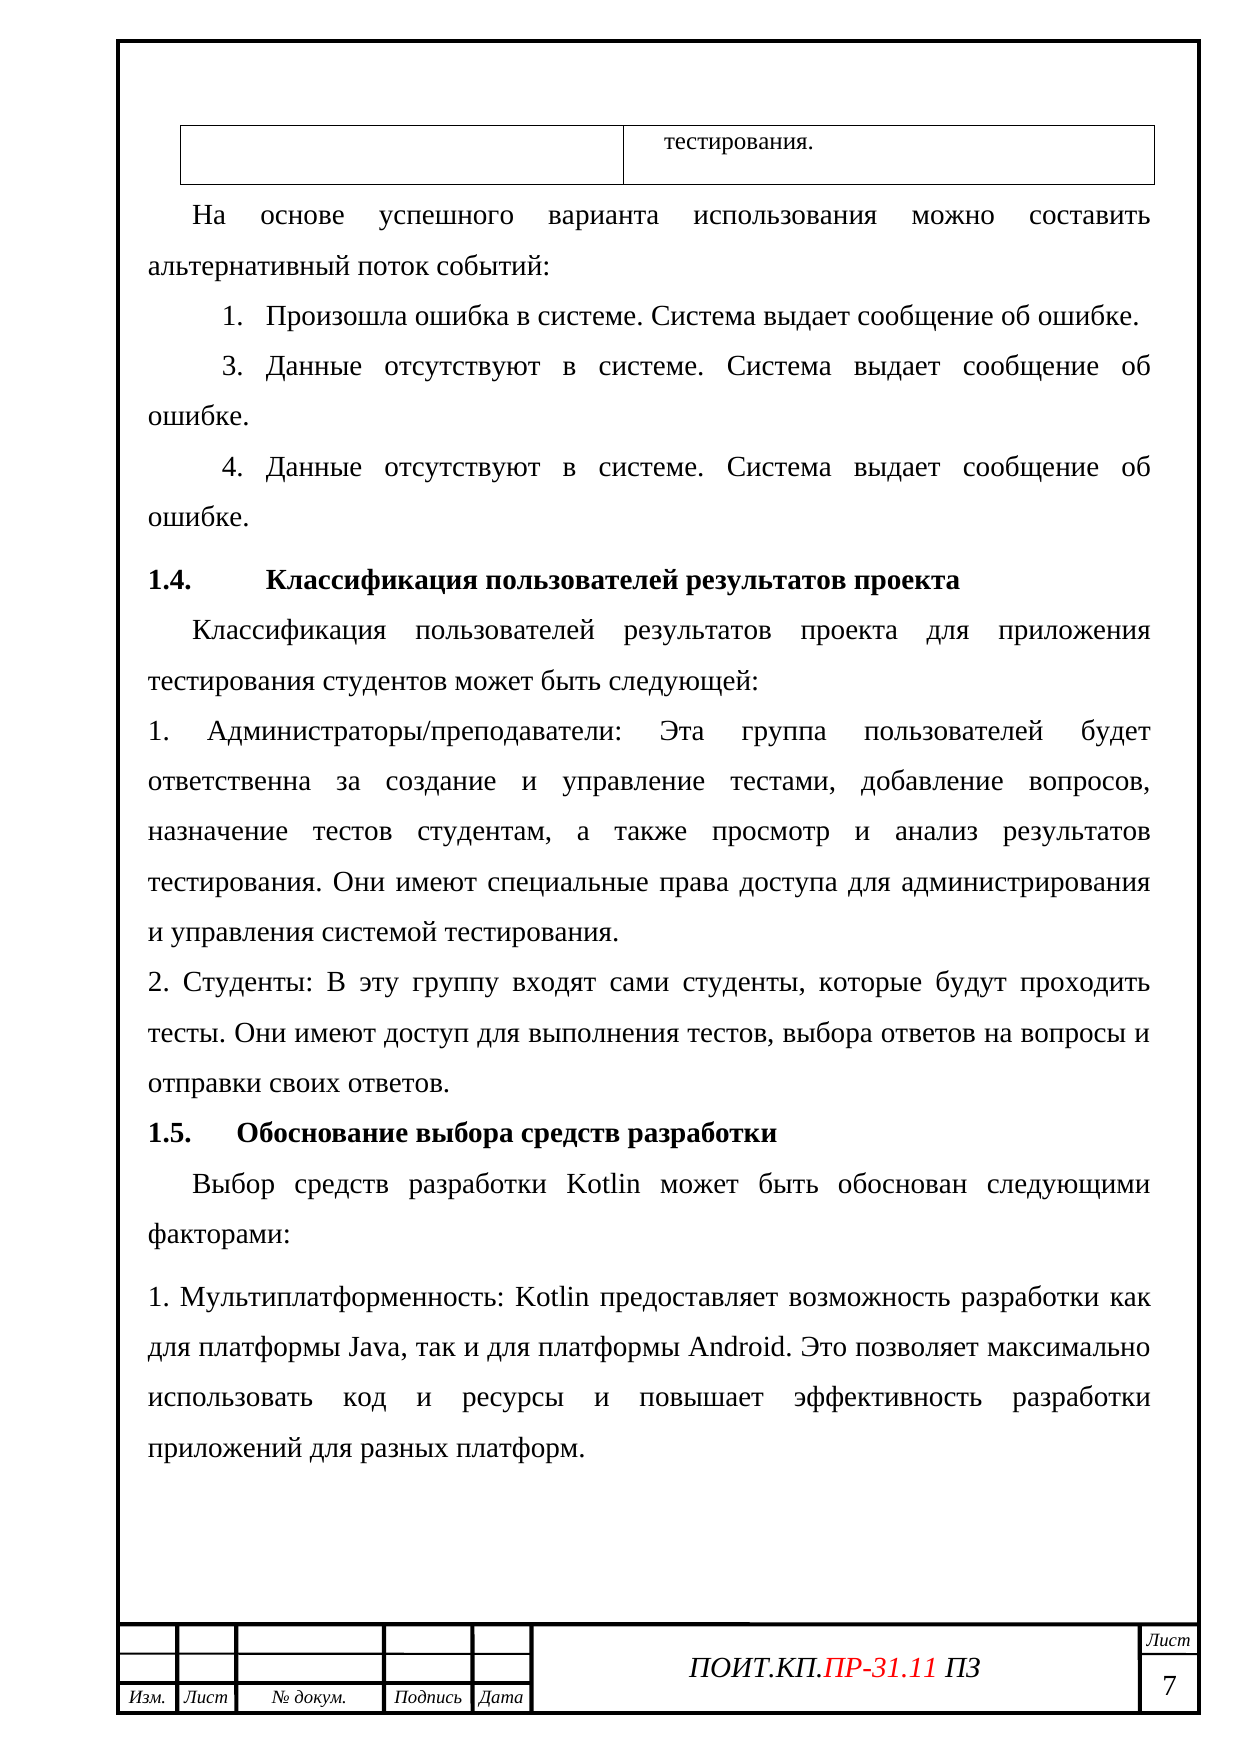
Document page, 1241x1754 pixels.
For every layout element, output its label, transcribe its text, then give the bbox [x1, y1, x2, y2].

text Классификация пользователей результатов проекта для приложения тестирования студентов может быть следующей: [148, 612, 1152, 696]
subtitle 1.4. Классификация пользователей результатов проекта [148, 562, 1152, 596]
text Выбор средств разработки Kotlin может быть обоснован следующими факторами: [148, 1166, 1152, 1249]
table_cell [181, 126, 623, 184]
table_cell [624, 126, 1154, 184]
text 1. Администраторы/преподаватели: Эта группа пользователей будет ответственна за создание и управление тестами, добавление вопросов, назначение тестов студентам, а также просмотр и анализ результатов тестирования. Они имеют специальные права доступа для администрирования и управления системой тестирования. [148, 713, 1152, 948]
text На основе успешного варианта использования можно составить альтернативный поток событий: [148, 197, 1152, 281]
text 1. Произошла ошибка в системе. Система выдает сообщение об ошибке. [148, 298, 1152, 331]
text 4. Данные отсутствуют в системе. Система выдает сообщение об ошибке. [148, 449, 1152, 533]
text 1. Мультиплатформенность: Kotlin предоставляет возможность разработки как для платформы Java, так и для платформы Android. Это позволяет максимально использовать код и ресурсы и повышает эффективность разработки приложений для разных платформ. [148, 1279, 1152, 1463]
subtitle 1.5. Обоснование выбора средств разработки [148, 1115, 1152, 1149]
text 3. Данные отсутствуют в системе. Система выдает сообщение об ошибке. [148, 348, 1152, 432]
text 2. Студенты: В эту группу входят сами студенты, которые будут проходить тесты. Они имеют доступ для выполнения тестов, выбора ответов на вопросы и отправки своих ответов. [148, 964, 1152, 1099]
